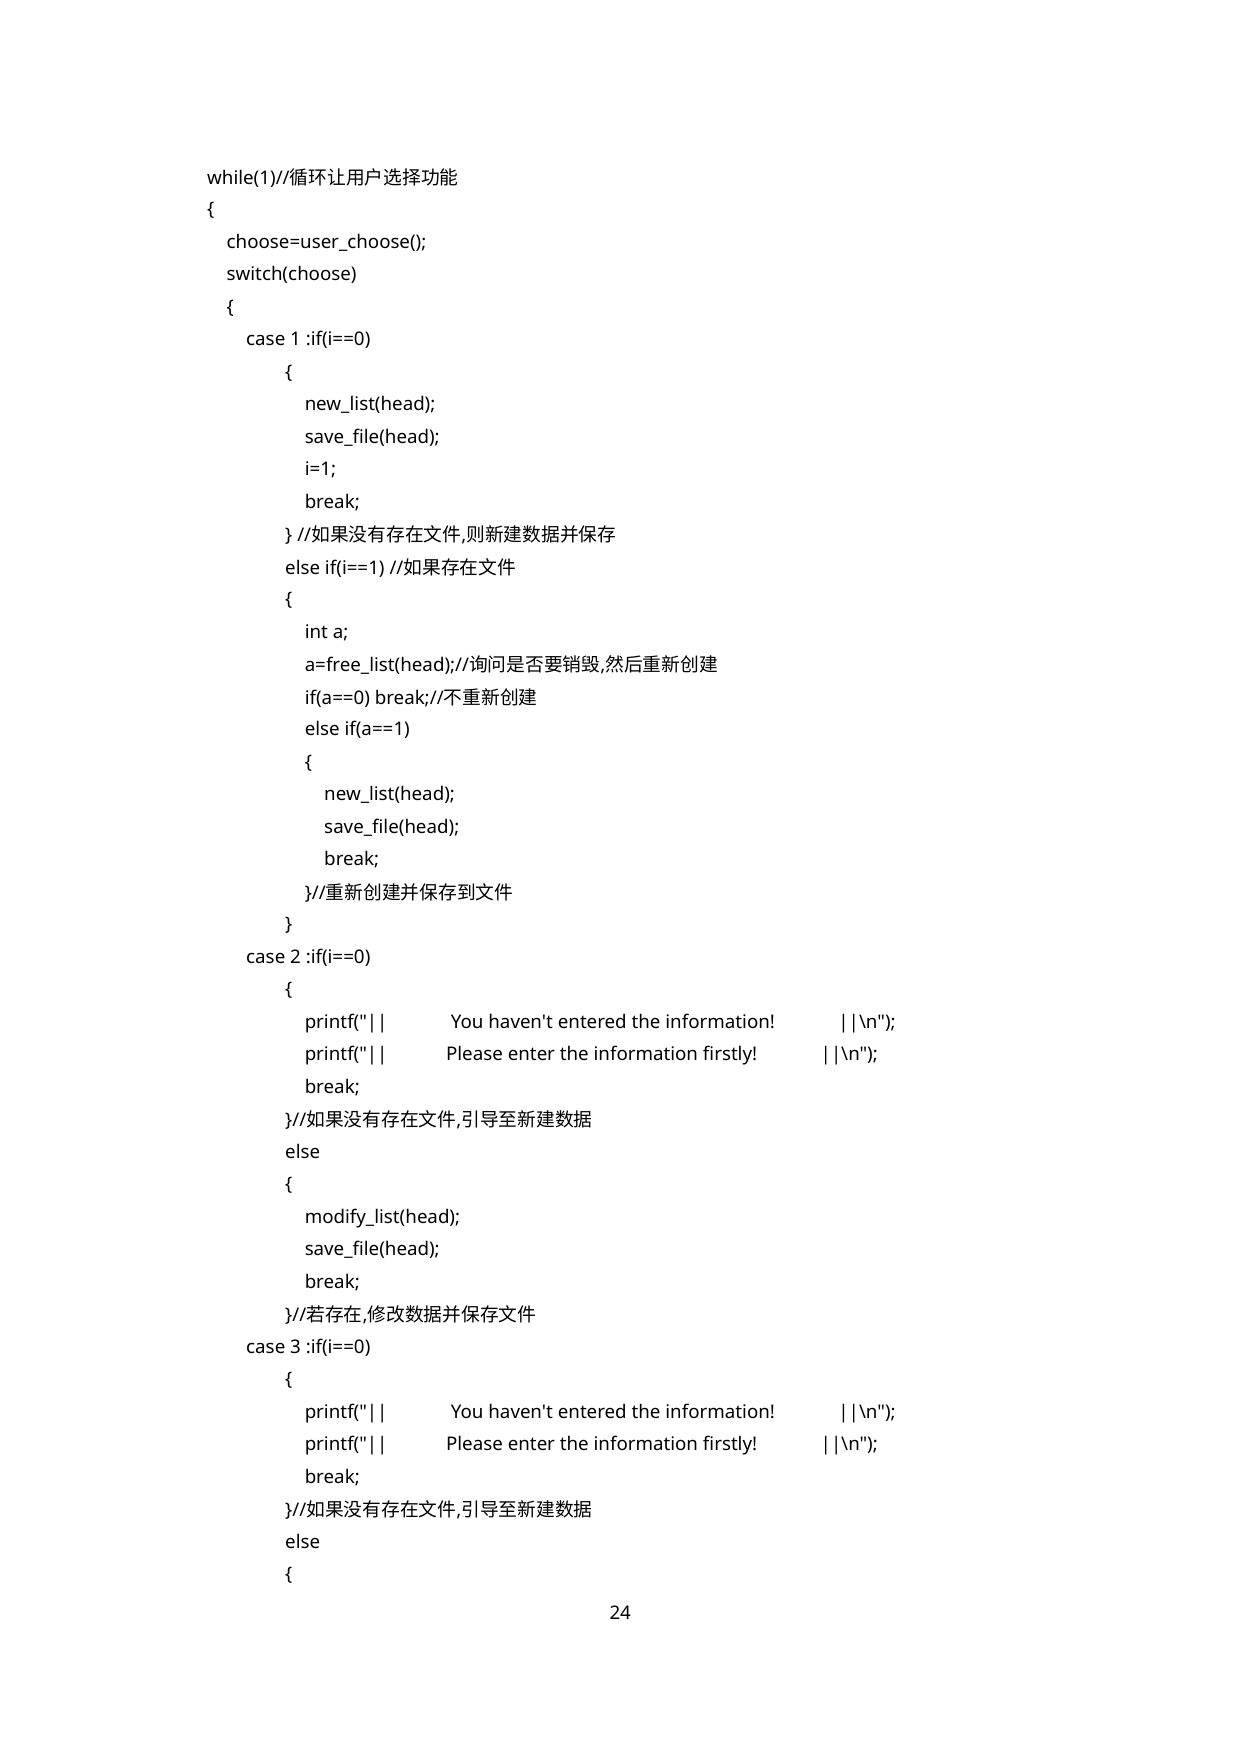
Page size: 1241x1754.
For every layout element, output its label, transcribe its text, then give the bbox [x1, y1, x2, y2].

text { [187, 972, 1053, 1005]
text printf("|| Please enter the information firstly! ||\n"); [187, 1037, 1053, 1070]
text else if(i==1) //如果存在文件 [187, 550, 1053, 582]
text else [187, 1135, 1053, 1167]
text while(1)//循环让用户选择功能 [187, 160, 1053, 192]
text new_list(head); [187, 387, 1053, 420]
text break; [187, 1265, 1053, 1297]
text else if(a==1) [187, 712, 1053, 745]
text { [187, 192, 1053, 225]
text { [187, 355, 1053, 387]
text a=free_list(head);//询问是否要销毁,然后重新创建 [187, 647, 1053, 680]
text }//重新创建并保存到文件 [187, 875, 1053, 907]
text new_list(head); [187, 777, 1053, 810]
text { [187, 1362, 1053, 1395]
text break; [187, 1460, 1053, 1492]
text save_file(head); [187, 810, 1053, 842]
text }//若存在,修改数据并保存文件 [187, 1297, 1053, 1330]
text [187, 1427, 1053, 1460]
text case 2 :if(i==0) [187, 940, 1053, 972]
text save_file(head); [187, 420, 1053, 452]
text { [187, 745, 1053, 777]
text break; [187, 485, 1053, 517]
text { [187, 1167, 1053, 1200]
text switch(choose) [187, 257, 1053, 290]
text break; [187, 1070, 1053, 1102]
text { [187, 1557, 1053, 1590]
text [187, 1395, 1053, 1427]
text break; [187, 842, 1053, 875]
text int a; [187, 615, 1053, 647]
text }//如果没有存在文件,引导至新建数据 [187, 1102, 1053, 1135]
text { [187, 290, 1053, 322]
text save_file(head); [187, 1232, 1053, 1265]
text i=1; [187, 452, 1053, 485]
text modify_list(head); [187, 1200, 1053, 1232]
text case 1 :if(i==0) [187, 322, 1053, 355]
text else [187, 1525, 1053, 1557]
text } //如果没有存在文件,则新建数据并保存 [187, 517, 1053, 550]
text case 3 :if(i==0) [187, 1330, 1053, 1362]
text }//如果没有存在文件,引导至新建数据 [187, 1492, 1053, 1525]
text } [187, 907, 1053, 940]
text { [187, 582, 1053, 615]
text if(a==0) break;//不重新创建 [187, 680, 1053, 712]
text choose=user_choose(); [187, 225, 1053, 257]
text printf("|| You haven't entered the information! ||\n"); [187, 1005, 1053, 1037]
